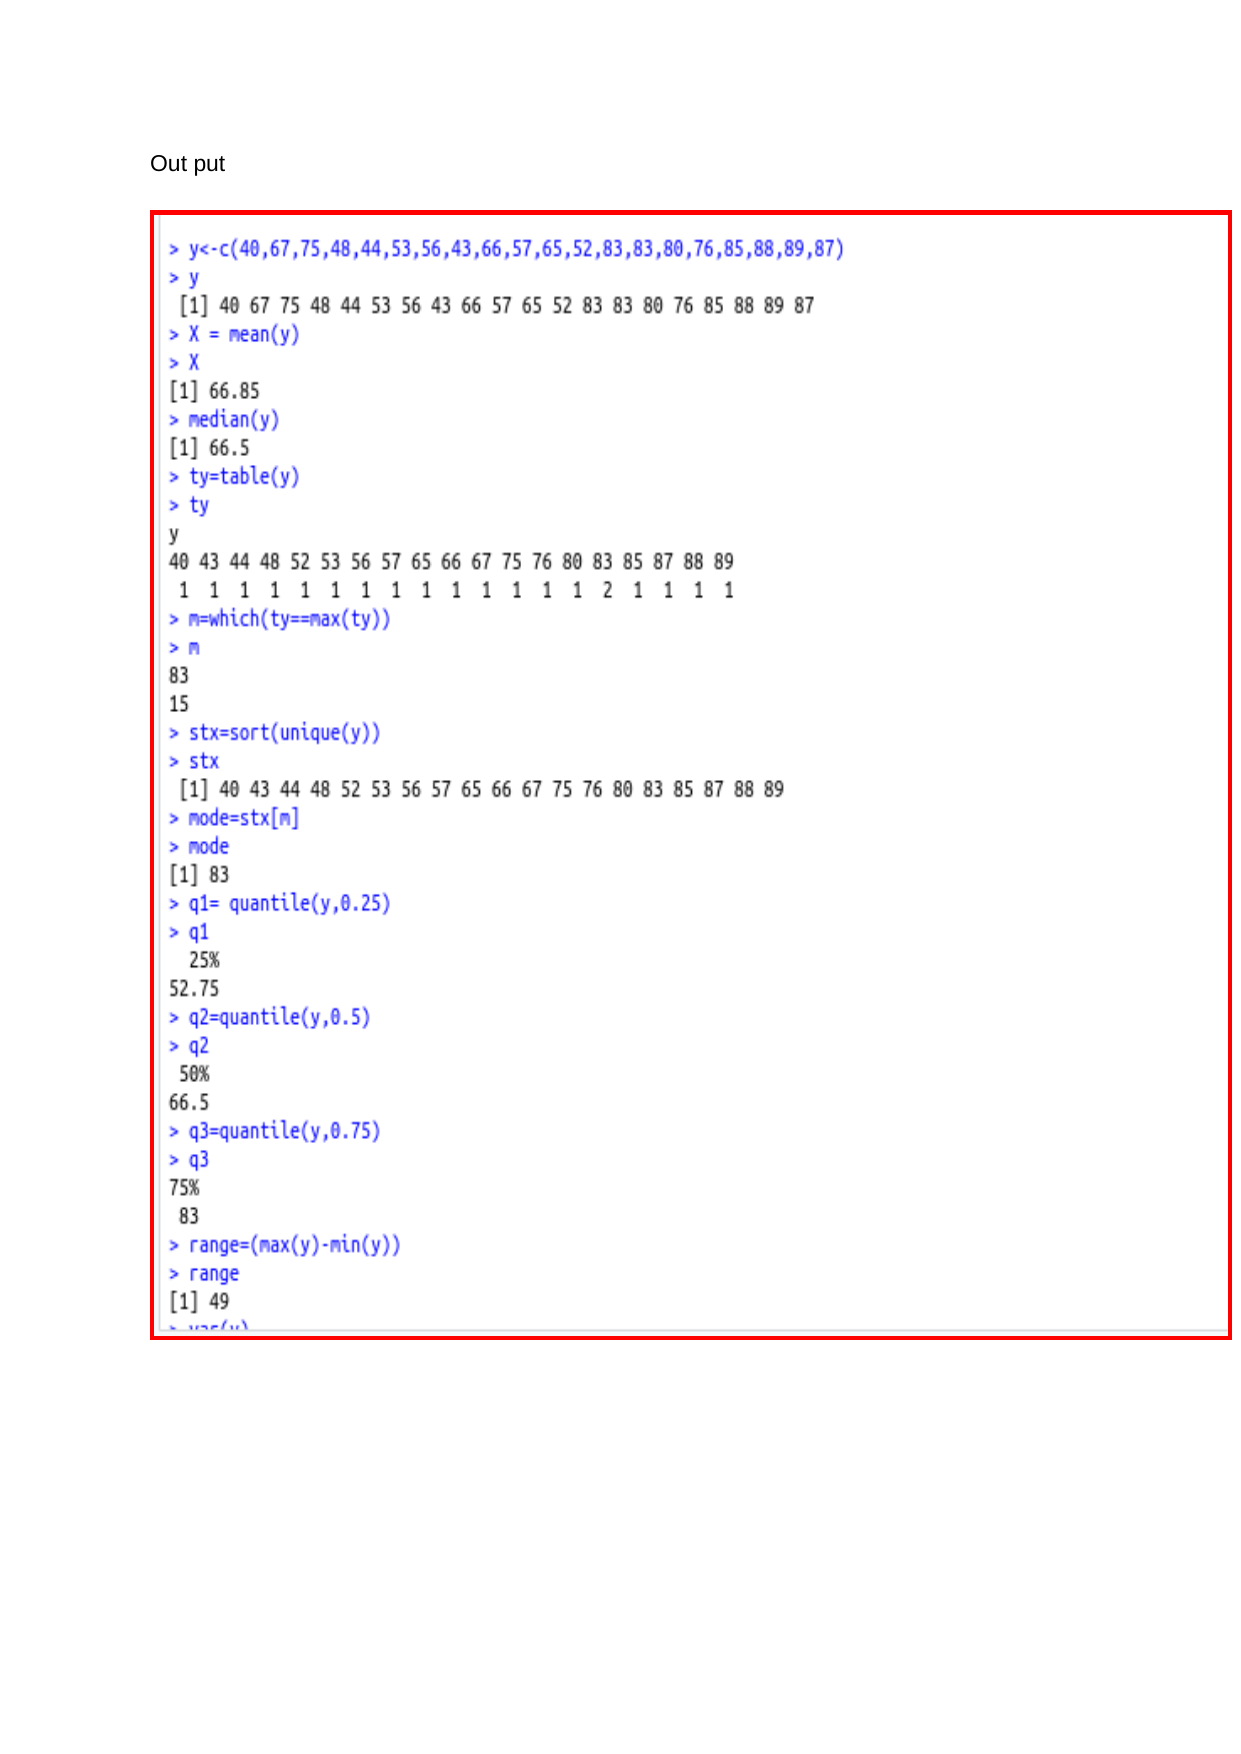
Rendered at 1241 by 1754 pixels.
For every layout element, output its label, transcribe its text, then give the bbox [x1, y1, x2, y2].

text Out put [150, 150, 1090, 176]
picture [154, 215, 1228, 1336]
